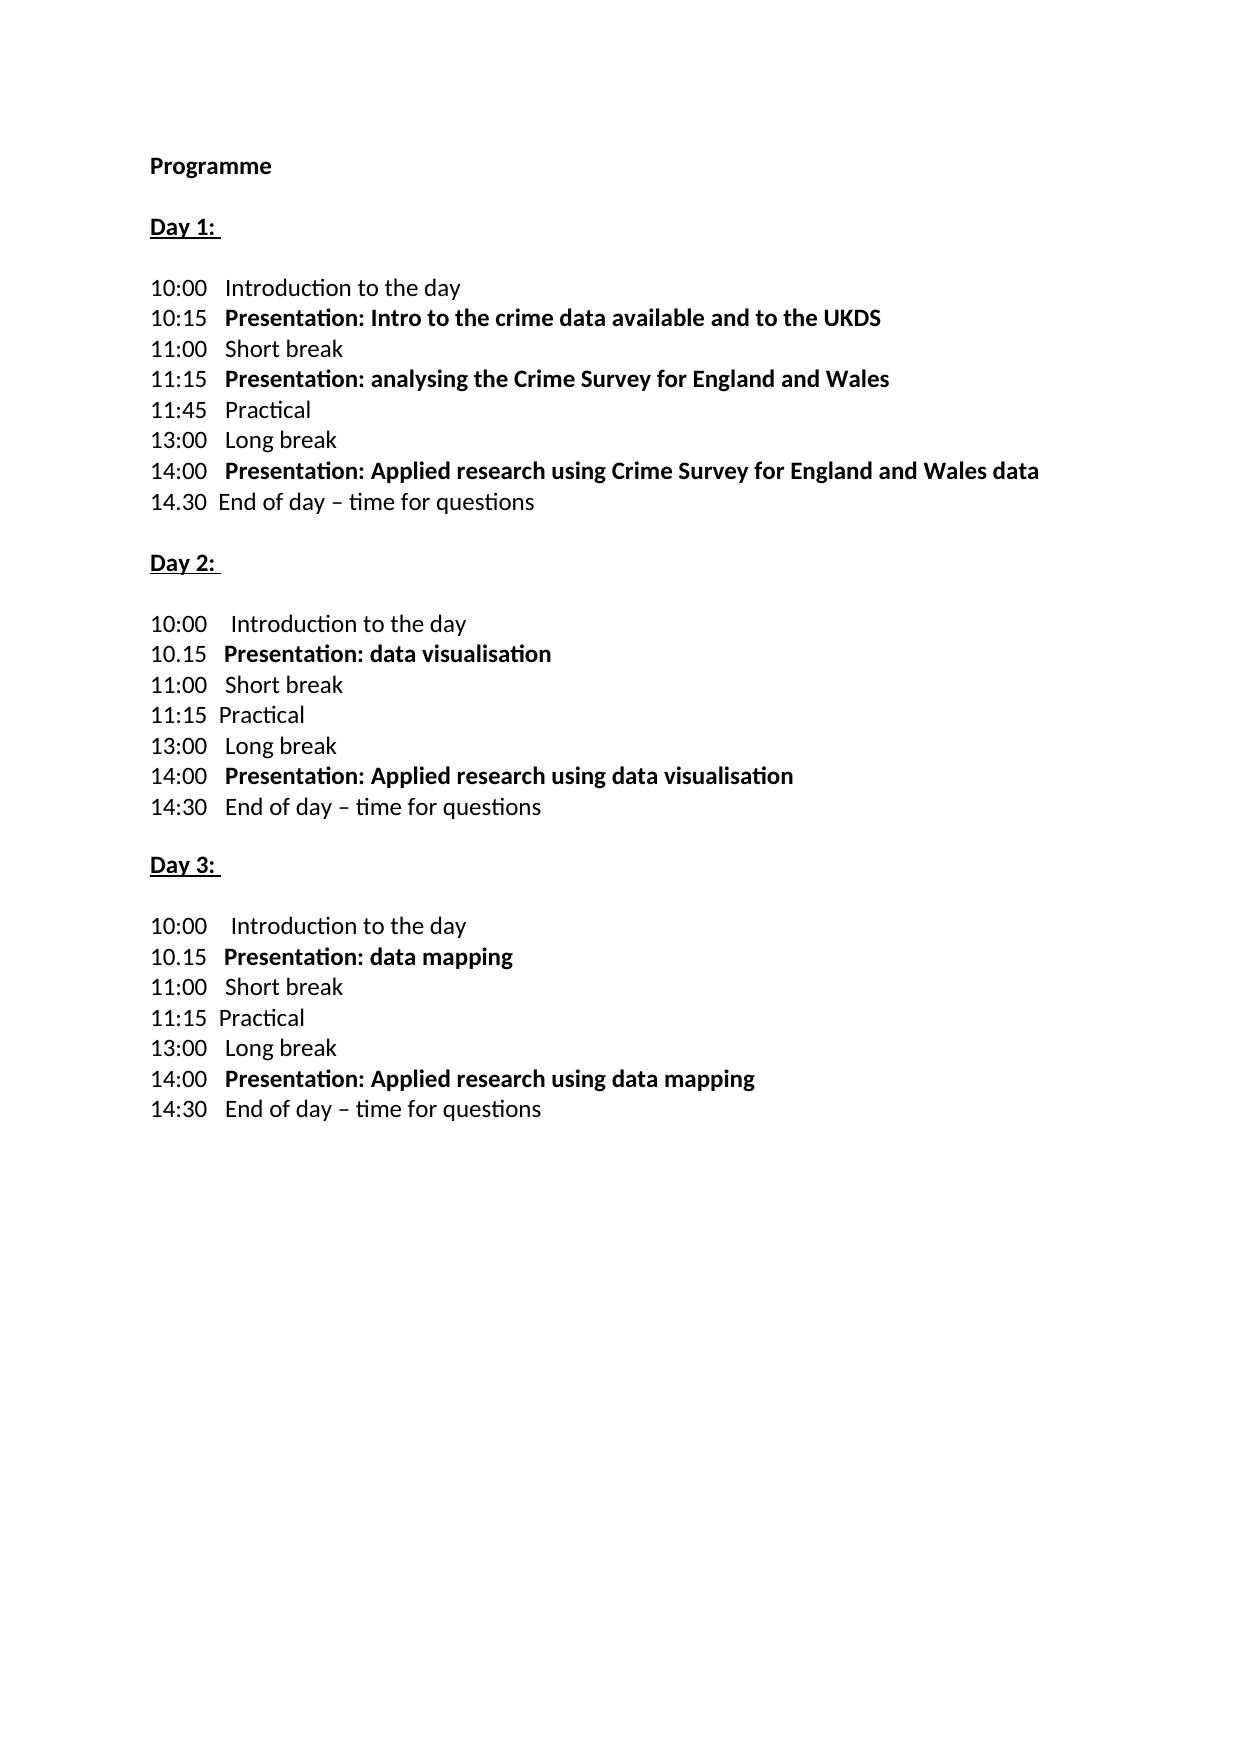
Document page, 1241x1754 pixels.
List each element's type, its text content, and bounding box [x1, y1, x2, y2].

text 10:00 Introduction to the day [150, 608, 1090, 638]
text Day 1: [150, 211, 1090, 242]
text Day 2: [150, 547, 1090, 577]
text 10.15 Presentation: data visualisation [150, 638, 1090, 669]
text 13:00 Long break [150, 1033, 1090, 1063]
text Day 3: [150, 849, 1090, 880]
text 10:00 Introduction to the day [150, 911, 1090, 941]
text 11:00 Short break [150, 333, 1090, 364]
text 11:15 Presentation: analysing the Crime Survey for England and Wales [150, 364, 1090, 394]
text 14:30 End of day – time for questions [150, 791, 1090, 821]
text 11:45 Practical [150, 394, 1090, 425]
text 11:00 Short break [150, 669, 1090, 699]
text 14.30 End of day – time for questions [150, 486, 1090, 516]
text 11:00 Short break [150, 972, 1090, 1002]
text 14:30 End of day – time for questions [150, 1094, 1090, 1124]
text 14:00 Presentation: Applied research using data mapping [150, 1063, 1090, 1094]
text 13:00 Long break [150, 730, 1090, 760]
text 14:00 Presentation: Applied research using data visualisation [150, 760, 1090, 791]
text 11:15 Practical [150, 699, 1090, 730]
text 14:00 Presentation: Applied research using Crime Survey for England and Wales data [150, 455, 1090, 486]
text 10:00 Introduction to the day [150, 272, 1090, 303]
text 11:15 Practical [150, 1002, 1090, 1033]
text 13:00 Long break [150, 425, 1090, 455]
text 10:15 Presentation: Intro to the crime data available and to the UKDS [150, 303, 1090, 333]
text 10.15 Presentation: data mapping [150, 941, 1090, 972]
text Programme [150, 150, 1090, 181]
